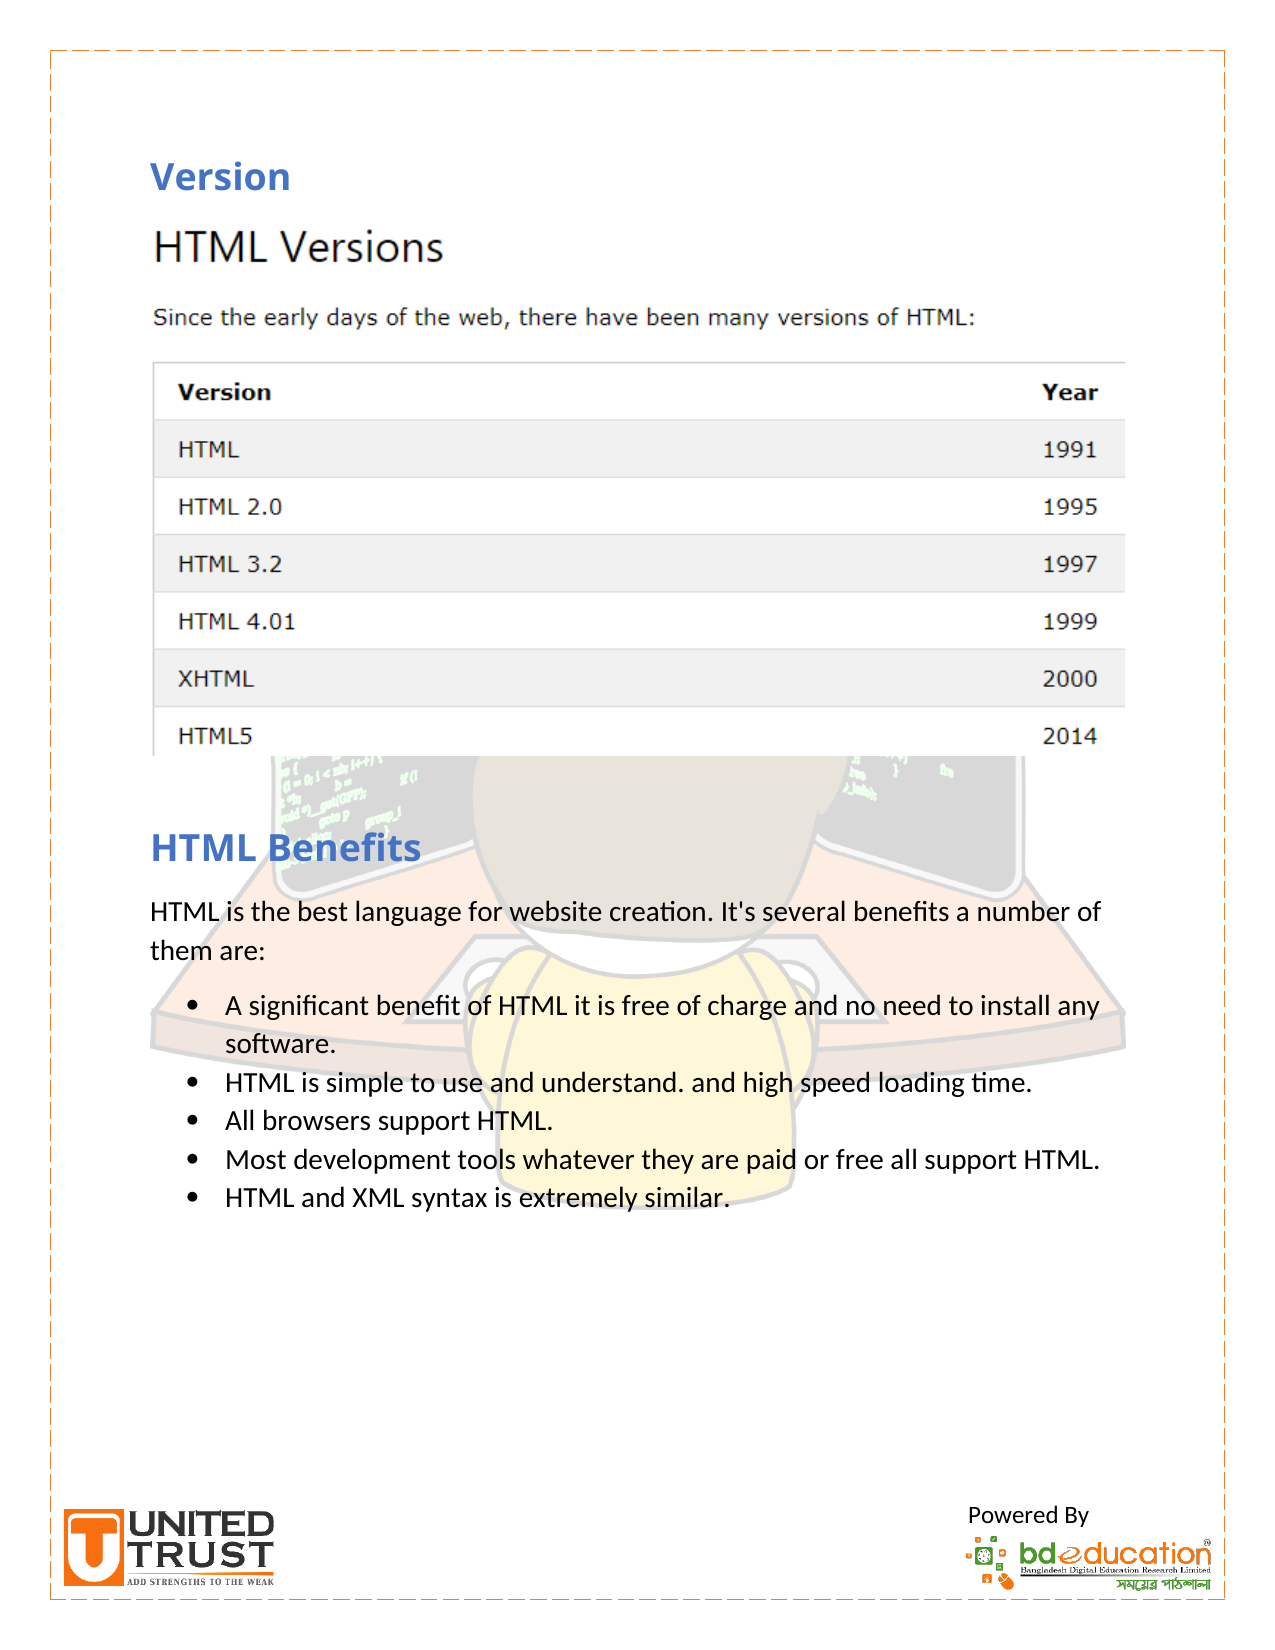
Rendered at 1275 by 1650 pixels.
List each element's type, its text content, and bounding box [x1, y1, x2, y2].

picture [150, 221, 1125, 756]
list HTML is simple to use and understand. and high speed loading time. [187, 1064, 1125, 1099]
picture [966, 1536, 1211, 1591]
text HTML is the best language for website creation. It's several benefits a number of them are: [150, 893, 1125, 967]
list Most development tools whatever they are paid or free all support HTML. [187, 1141, 1125, 1176]
text Version [150, 150, 1125, 201]
list HTML and XML syntax is extremely similar. [187, 1179, 1125, 1215]
text HTML Benefits [150, 822, 1125, 873]
picture [63, 1509, 274, 1586]
list A significant benefit of HTML it is free of charge and no need to install any software. [187, 987, 1125, 1061]
list All browsers support HTML. [187, 1102, 1125, 1138]
